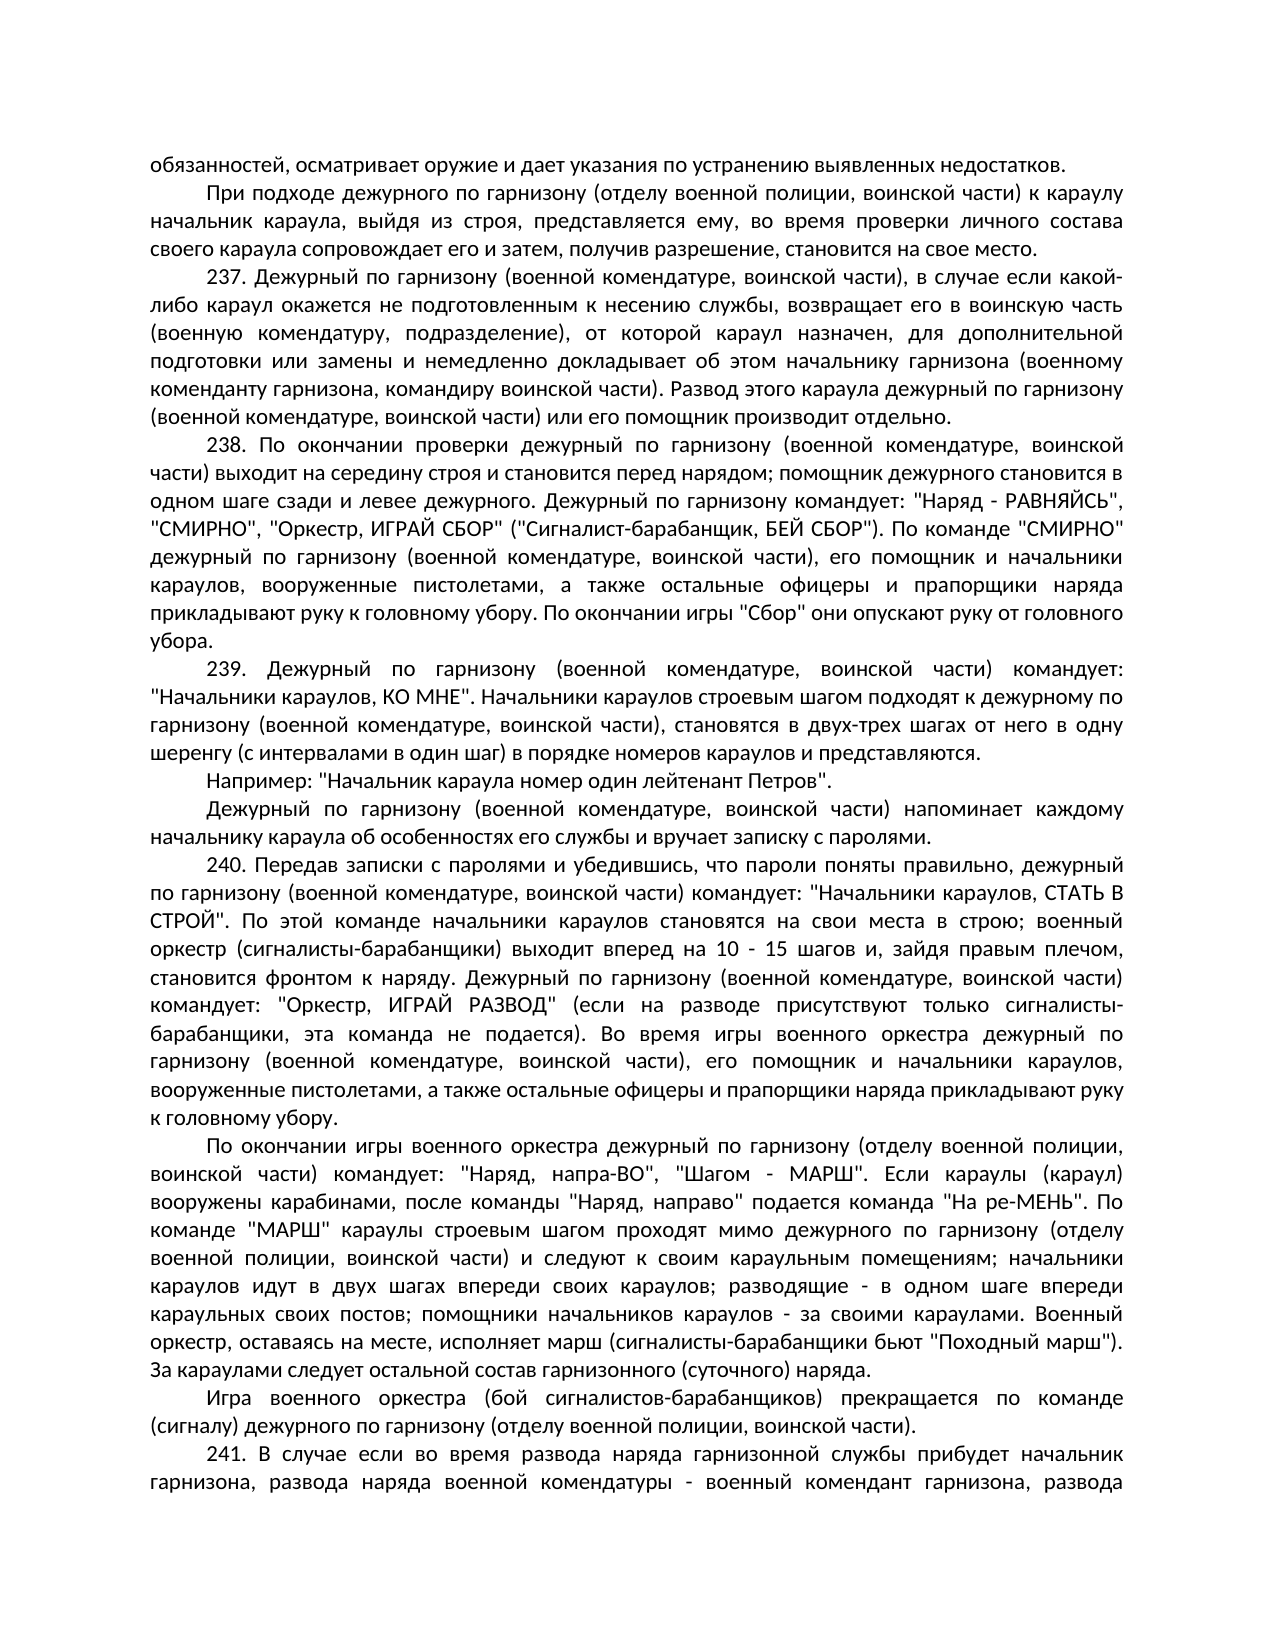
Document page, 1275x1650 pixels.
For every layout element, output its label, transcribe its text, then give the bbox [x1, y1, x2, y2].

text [150, 1439, 1125, 1495]
text Игра военного оркестра (бой сигналистов-барабанщиков) прекращается по команде (сигналу) дежурного по гарнизону (отделу военной полиции, воинской части). [150, 1383, 1125, 1439]
text 240. Передав записки с паролями и убедившись, что пароли поняты правильно, дежурный по гарнизону (военной комендатуре, воинской части) командует: "Начальники караулов, СТАТЬ В СТРОЙ". По этой команде начальники караулов становятся на свои места в строю; военный оркестр (сигналисты-барабанщики) выходит вперед на 10 - 15 шагов и, зайдя правым плечом, становится фронтом к наряду. Дежурный по гарнизону (военной комендатуре, воинской части) командует: "Оркестр, ИГРАЙ РАЗВОД" (если на разводе присутствуют только сигналисты-барабанщики, эта команда не подается). Во время игры военного оркестра дежурный по гарнизону (военной комендатуре, воинской части), его помощник и начальники караулов, вооруженные пистолетами, а также остальные офицеры и прапорщики наряда прикладывают руку к головному убору. [150, 851, 1125, 1131]
text 237. Дежурный по гарнизону (военной комендатуре, воинской части), в случае если какой-либо караул окажется не подготовленным к несению службы, возвращает его в воинскую часть (военную комендатуру, подразделение), от которой караул назначен, для дополнительной подготовки или замены и немедленно докладывает об этом начальнику гарнизона (военному коменданту гарнизона, командиру воинской части). Развод этого караула дежурный по гарнизону (военной комендатуре, воинской части) или его помощник производит отдельно. [150, 262, 1125, 430]
text При подходе дежурного по гарнизону (отделу военной полиции, воинской части) к караулу начальник караула, выйдя из строя, представляется ему, во время проверки личного состава своего караула сопровождает его и затем, получив разрешение, становится на свое место. [150, 178, 1125, 262]
text Дежурный по гарнизону (военной комендатуре, воинской части) напоминает каждому начальнику караула об особенностях его службы и вручает записку с паролями. [150, 794, 1125, 851]
text По окончании игры военного оркестра дежурный по гарнизону (отделу военной полиции, воинской части) командует: "Наряд, напра-ВО", "Шагом - МАРШ". Если караулы (караул) вооружены карабинами, после команды "Наряд, направо" подается команда "На ре-МЕНЬ". По команде "МАРШ" караулы строевым шагом проходят мимо дежурного по гарнизону (отделу военной полиции, воинской части) и следуют к своим караульным помещениям; начальники караулов идут в двух шагах впереди своих караулов; разводящие - в одном шаге впереди караульных своих постов; помощники начальников караулов - за своими караулами. Военный оркестр, оставаясь на месте, исполняет марш (сигналисты-барабанщики бьют "Походный марш"). За караулами следует остальной состав гарнизонного (суточного) наряда. [150, 1131, 1125, 1383]
text 239. Дежурный по гарнизону (военной комендатуре, воинской части) командует: "Начальники караулов, КО МНЕ". Начальники караулов строевым шагом подходят к дежурному по гарнизону (военной комендатуре, воинской части), становятся в двух-трех шагах от него в одну шеренгу (с интервалами в один шаг) в порядке номеров караулов и представляются. [150, 654, 1125, 766]
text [150, 150, 1125, 178]
text 238. По окончании проверки дежурный по гарнизону (военной комендатуре, воинской части) выходит на середину строя и становится перед нарядом; помощник дежурного становится в одном шаге сзади и левее дежурного. Дежурный по гарнизону командует: "Наряд - РАВНЯЙСЬ", "СМИРНО", "Оркестр, ИГРАЙ СБОР" ("Сигналист-барабанщик, БЕЙ СБОР"). По команде "СМИРНО" дежурный по гарнизону (военной комендатуре, воинской части), его помощник и начальники караулов, вооруженные пистолетами, а также остальные офицеры и прапорщики наряда прикладывают руку к головному убору. По окончании игры "Сбор" они опускают руку от головного убора. [150, 430, 1125, 654]
text Например: "Начальник караула номер один лейтенант Петров". [150, 766, 1125, 794]
